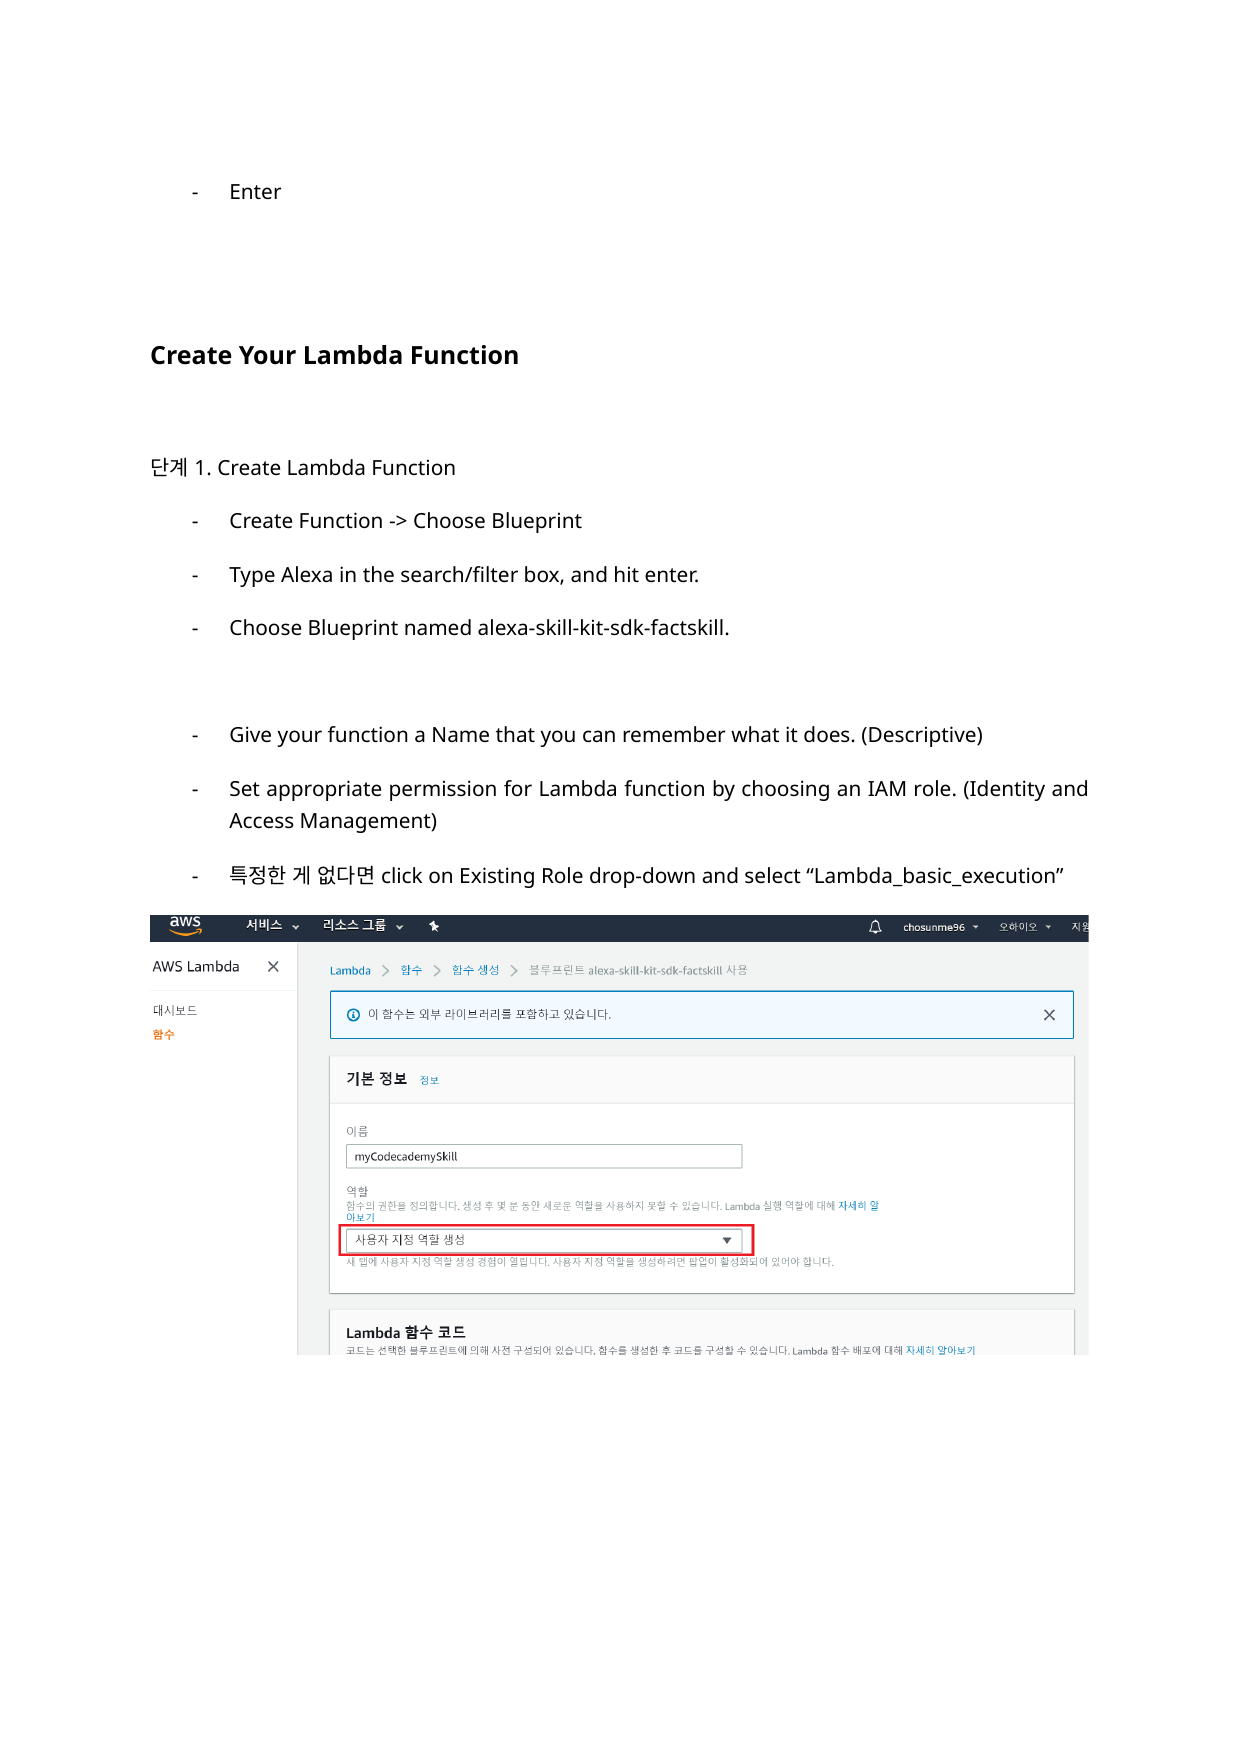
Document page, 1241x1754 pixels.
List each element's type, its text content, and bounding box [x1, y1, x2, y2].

list Create Function -> Choose Blueprint [192, 507, 1090, 535]
list Type Alexa in the search/filter box, and hit enter. [192, 560, 1090, 588]
text 단계 1. Create Lambda Function [150, 451, 1090, 481]
list Enter [192, 177, 1090, 206]
list Set appropriate permission for Lambda function by choosing an IAM role. (Identity and Access Management) [192, 774, 1090, 835]
list 특정한 게 없다면 click on Existing Role drop-down and select “Lambda_basic_execution” [192, 860, 1090, 890]
picture [150, 915, 1089, 1355]
list Give your function a Name that you can remember what it does. (Descriptive) [192, 720, 1090, 749]
text Create Your Lambda Function [150, 337, 1090, 372]
list Choose Blueprint named alexa-skill-kit-sdk-factskill. [192, 613, 1090, 642]
